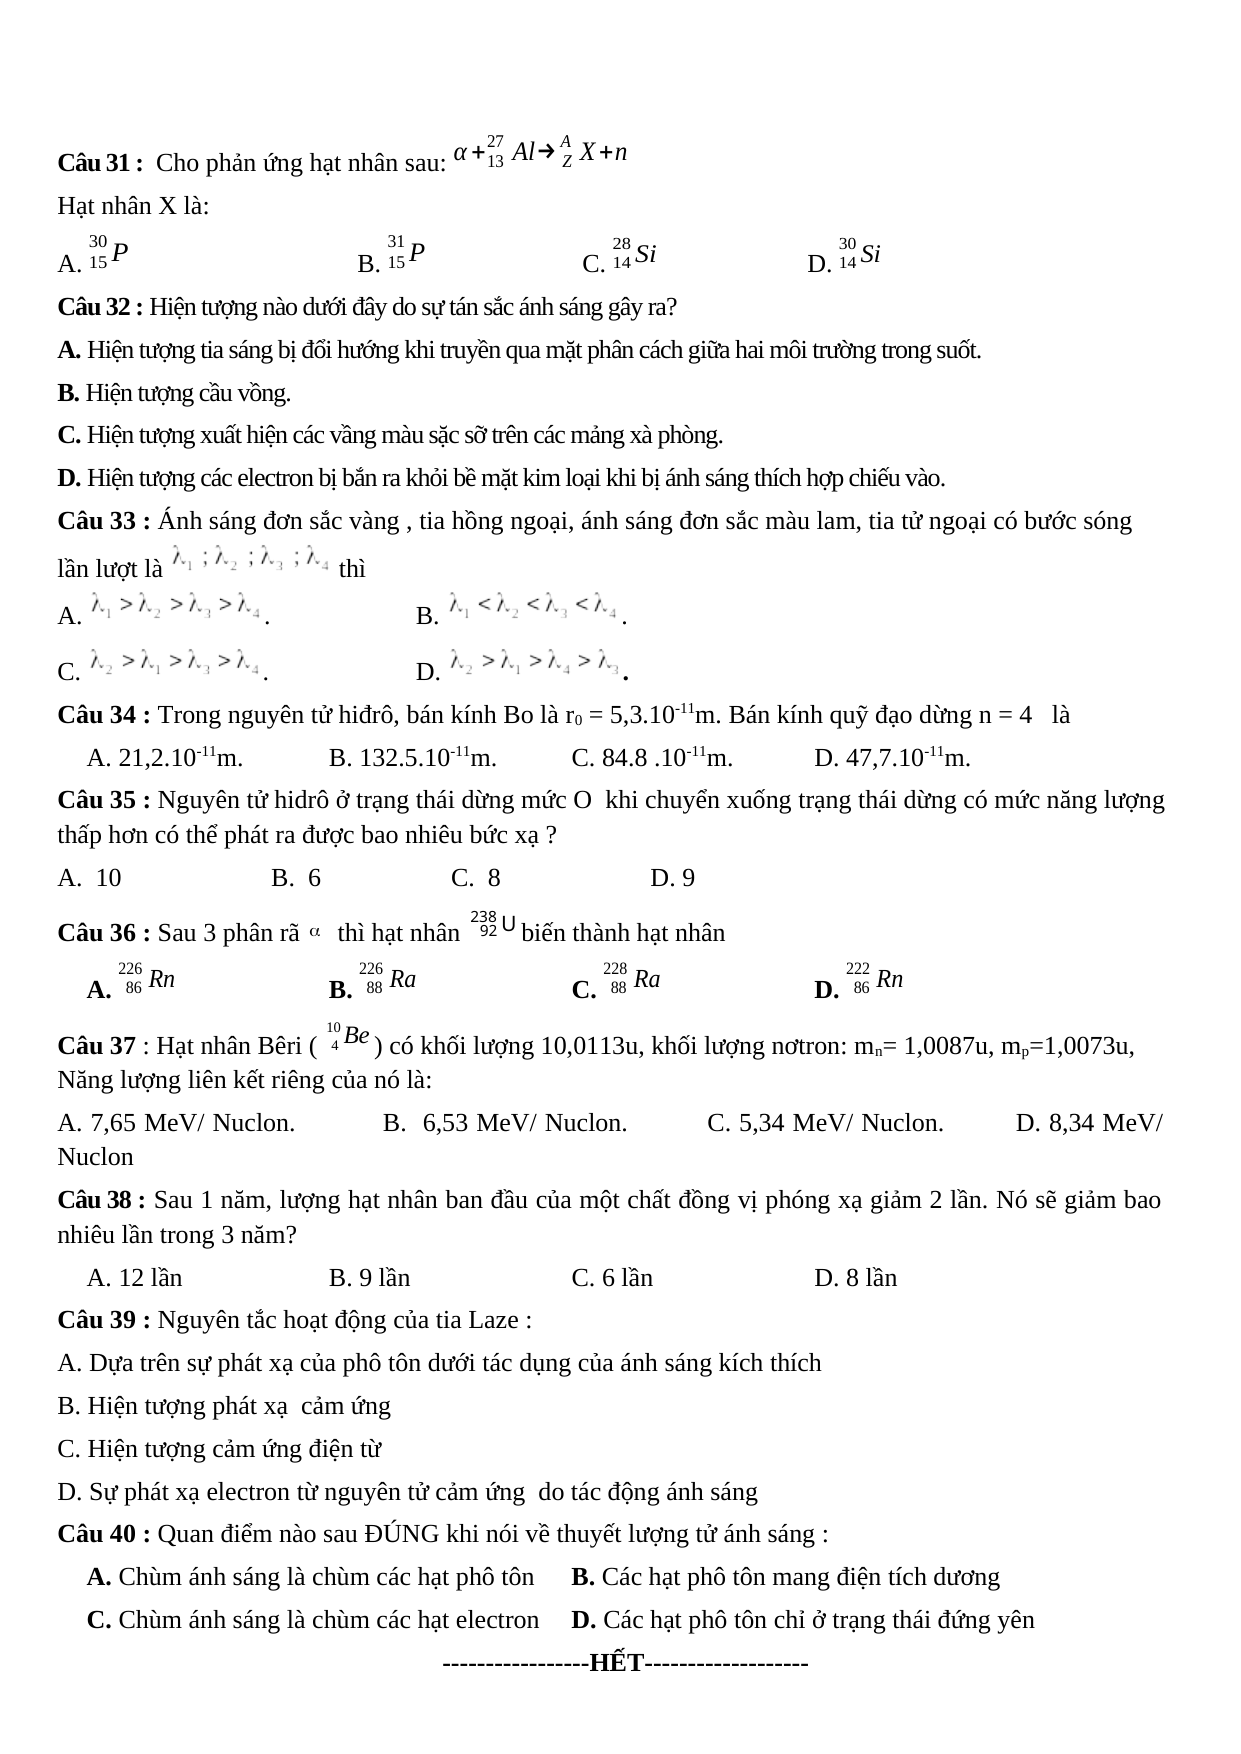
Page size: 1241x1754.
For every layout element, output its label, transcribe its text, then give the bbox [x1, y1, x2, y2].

text Câu 32 : Hiện tượng nào dưới đây do sự tán sắc ánh sáng gây ra? [57, 291, 1181, 321]
text Hạt nhân X là: [57, 190, 1165, 220]
text -----------------HẾT------------------- [57, 1647, 1165, 1677]
text Câu 38 : Sau 1 năm, lượng hạt nhân ban đầu của một chất đồng vị phóng xạ giảm 2 lần. Nó sẽ giảm bao nhiêu lần trong 3 năm? [57, 1184, 1165, 1249]
text B. Hiện tượng phát xạ cảm ứng [57, 1390, 1165, 1420]
text Câu 39 : Nguyên tắc hoạt động của tia Laze : [57, 1304, 1165, 1334]
text A. Dựa trên sự phát xạ của phô tôn dưới tác dụng của ánh sáng kích thích [57, 1347, 1165, 1377]
text B. Hiện tượng cầu vồng. [57, 377, 1181, 407]
text A. Chùm ánh sáng là chùm các hạt phô tôn B. Các hạt phô tôn mang điện tích dương [57, 1561, 1165, 1591]
text Câu 34 : Trong nguyên tử hiđrô, bán kính Bo là r0 = 5,3.10-11m. Bán kính quỹ đạo dừng n = 4 là [57, 699, 1165, 729]
text C. Hiện tượng xuất hiện các vầng màu sặc sỡ trên các mảng xà phòng. [57, 419, 1181, 449]
text Câu 33 : Ánh sáng đơn sắc vàng , tia hồng ngoại, ánh sáng đơn sắc màu lam, tia tử ngoại có bước sóng lần lượt là thì A. . B. . [57, 505, 1165, 630]
text D. Sự phát xạ electron từ nguyên tử cảm ứng do tác động ánh sáng [57, 1476, 1165, 1506]
text Câu 40 : Quan điểm nào sau ĐÚNG khi nói về thuyết lượng tử ánh sáng : [57, 1518, 1165, 1548]
text Câu 36 : Sau 3 phân rã thì hạt nhân biến thành hạt nhân [57, 905, 1165, 947]
text Câu 37 : Hạt nhân Bêri ( ) có khối lượng 10,0113u, khối lượng nơtron: mn= 1,0087u, mp=1,0073u, Năng lượng liên kết riêng của nó là: [57, 1017, 1165, 1094]
text A. Hiện tượng tia sáng bị đổi hướng khi truyền qua mặt phân cách giữa hai môi trường trong suốt. [57, 334, 1181, 364]
text C. Chùm ánh sáng là chùm các hạt electron D. Các hạt phô tôn chỉ ở trạng thái đứng yên [57, 1604, 1165, 1634]
text D. Hiện tượng các electron bị bắn ra khỏi bề mặt kim loại khi bị ánh sáng thích hợp chiếu vào. [57, 462, 1181, 492]
text A. 21,2.10-11m. B. 132.5.10-11m. C. 84.8 .10-11m. D. 47,7.10-11m. [57, 742, 1165, 772]
text A. B. C. D. [57, 233, 1165, 278]
text Câu 35 : Nguyên tử hidrô ở trạng thái dừng mức O khi chuyển xuống trạng thái dừng có mức năng lượng thấp hơn có thể phát ra được bao nhiêu bức xạ ? [57, 784, 1181, 849]
text A. B. C. D. [57, 959, 1165, 1004]
text C. . D. . [57, 643, 1165, 686]
text A. 10 B. 6 C. 8 D. 9 [57, 862, 1181, 892]
text A. 12 lần B. 9 lần C. 6 lần D. 8 lần [57, 1262, 1165, 1292]
text C. Hiện tượng cảm ứng điện từ [57, 1433, 1165, 1463]
text Câu 31 : Cho phản ứng hạt nhân sau: [57, 132, 1165, 177]
text A. 7,65 MeV/ Nuclon. B. 6,53 MeV/ Nuclon. C. 5,34 MeV/ Nuclon. D. 8,34 MeV/ Nuclon [57, 1107, 1165, 1171]
